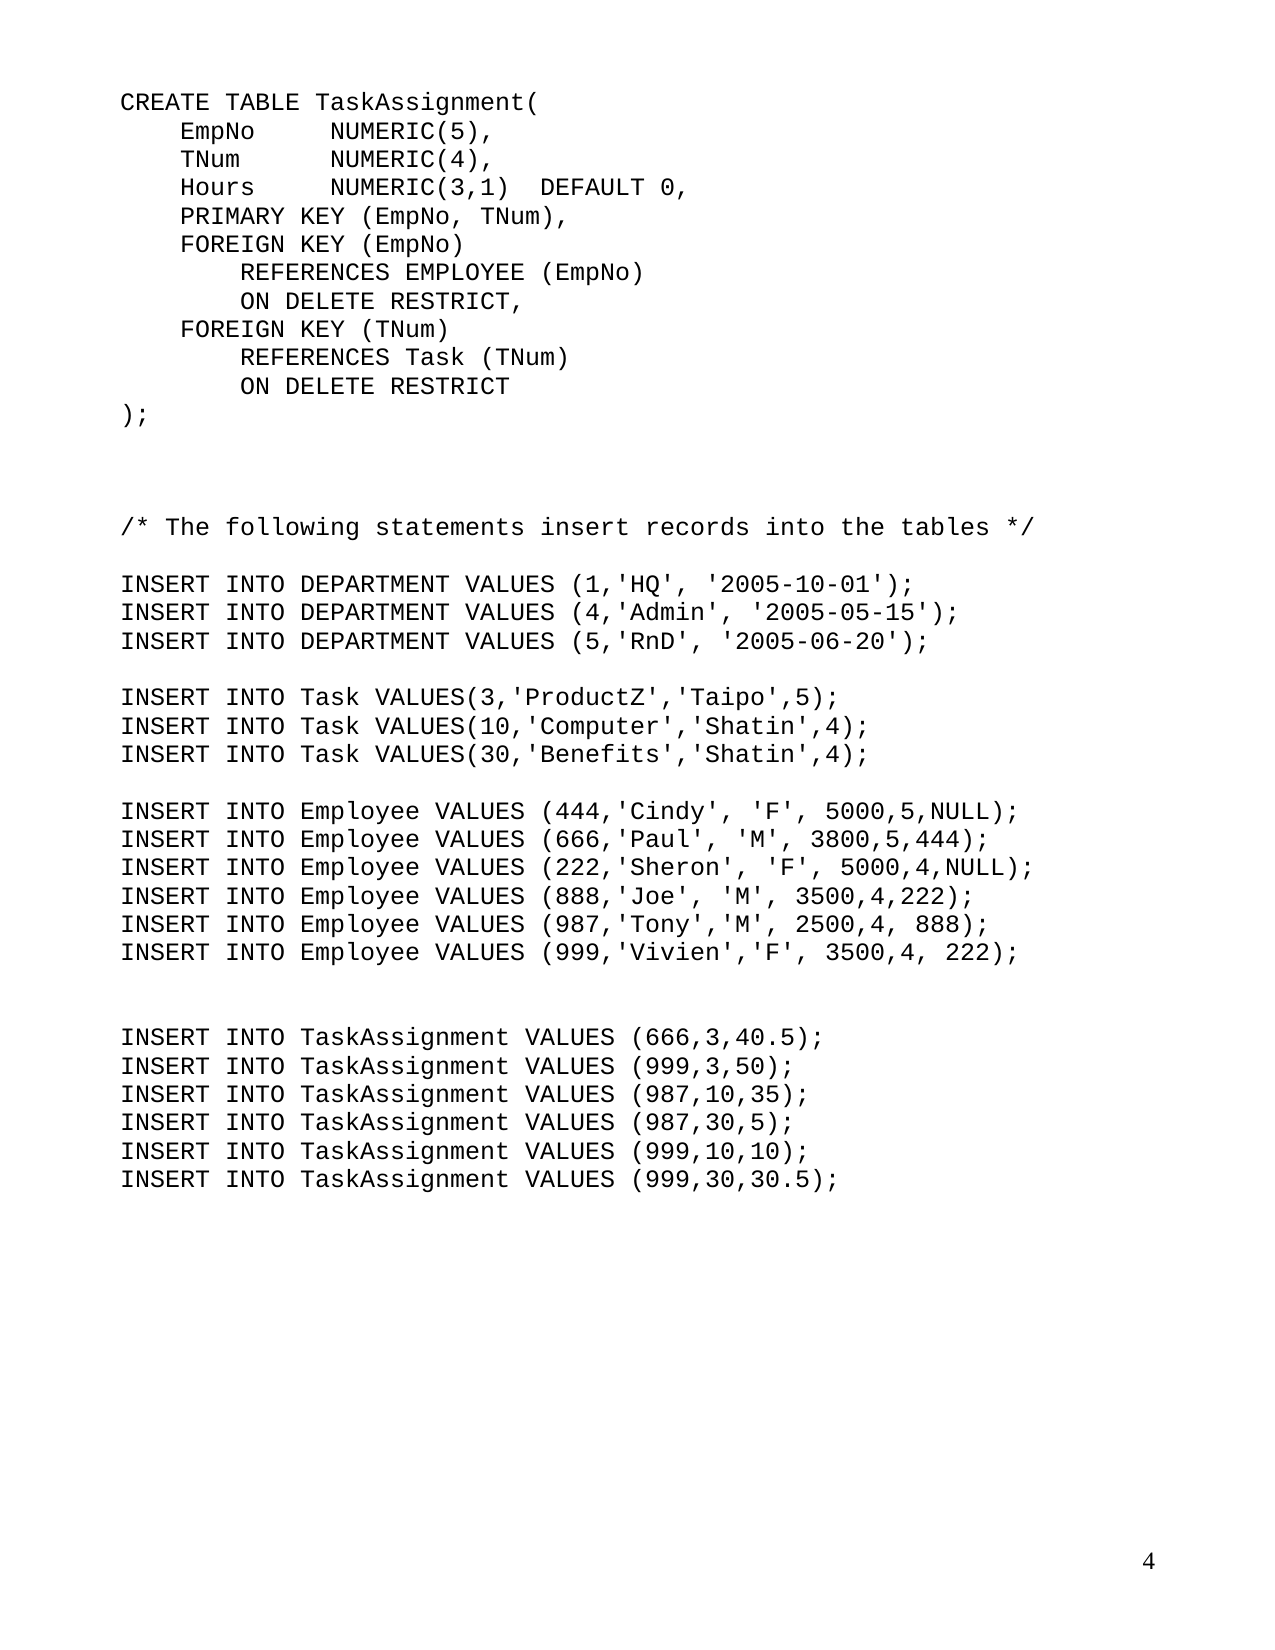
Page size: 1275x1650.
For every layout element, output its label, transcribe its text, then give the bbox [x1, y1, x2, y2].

text INSERT INTO Employee VALUES (444,'Cindy', 'F', 5000,5,NULL); [120, 798, 1155, 827]
text INSERT INTO Employee VALUES (666,'Paul', 'M', 3800,5,444); [120, 827, 1155, 855]
text INSERT INTO TaskAssignment VALUES (666,3,40.5); [120, 1025, 1155, 1053]
text ); [120, 402, 1155, 430]
text FOREIGN KEY (EmpNo) [120, 232, 1155, 260]
text INSERT INTO TaskAssignment VALUES (999,10,10); [120, 1138, 1155, 1167]
text TNum NUMERIC(4), [120, 147, 1155, 175]
text INSERT INTO Employee VALUES (987,'Tony','M', 2500,4, 888); [120, 912, 1155, 940]
text REFERENCES Task (TNum) [120, 345, 1155, 373]
text INSERT INTO Employee VALUES (888,'Joe', 'M', 3500,4,222); [120, 883, 1155, 912]
text INSERT INTO Task VALUES(10,'Computer','Shatin',4); [120, 713, 1155, 742]
text INSERT INTO Employee VALUES (222,'Sheron', 'F', 5000,4,NULL); [120, 855, 1155, 883]
text CREATE TABLE TaskAssignment( [120, 90, 1155, 118]
text INSERT INTO TaskAssignment VALUES (987,10,35); [120, 1082, 1155, 1110]
text REFERENCES EMPLOYEE (EmpNo) [120, 260, 1155, 288]
text /* The following statements insert records into the tables */ [120, 515, 1155, 543]
text INSERT INTO DEPARTMENT VALUES (1,'HQ', '2005-10-01'); [120, 572, 1155, 600]
text INSERT INTO TaskAssignment VALUES (999,30,30.5); [120, 1167, 1155, 1195]
text FOREIGN KEY (TNum) [120, 317, 1155, 345]
text INSERT INTO TaskAssignment VALUES (999,3,50); [120, 1053, 1155, 1082]
text INSERT INTO Task VALUES(3,'ProductZ','Taipo',5); [120, 685, 1155, 713]
text INSERT INTO DEPARTMENT VALUES (4,'Admin', '2005-05-15'); [120, 600, 1155, 628]
text INSERT INTO DEPARTMENT VALUES (5,'RnD', '2005-06-20'); [120, 628, 1155, 657]
text Hours NUMERIC(3,1) DEFAULT 0, [120, 175, 1155, 203]
text INSERT INTO Employee VALUES (999,'Vivien','F', 3500,4, 222); [120, 940, 1155, 968]
text ON DELETE RESTRICT [120, 373, 1155, 402]
text INSERT INTO TaskAssignment VALUES (987,30,5); [120, 1110, 1155, 1138]
text ON DELETE RESTRICT, [120, 288, 1155, 317]
text PRIMARY KEY (EmpNo, TNum), [120, 203, 1155, 232]
text EmpNo NUMERIC(5), [120, 118, 1155, 147]
text INSERT INTO Task VALUES(30,'Benefits','Shatin',4); [120, 742, 1155, 770]
